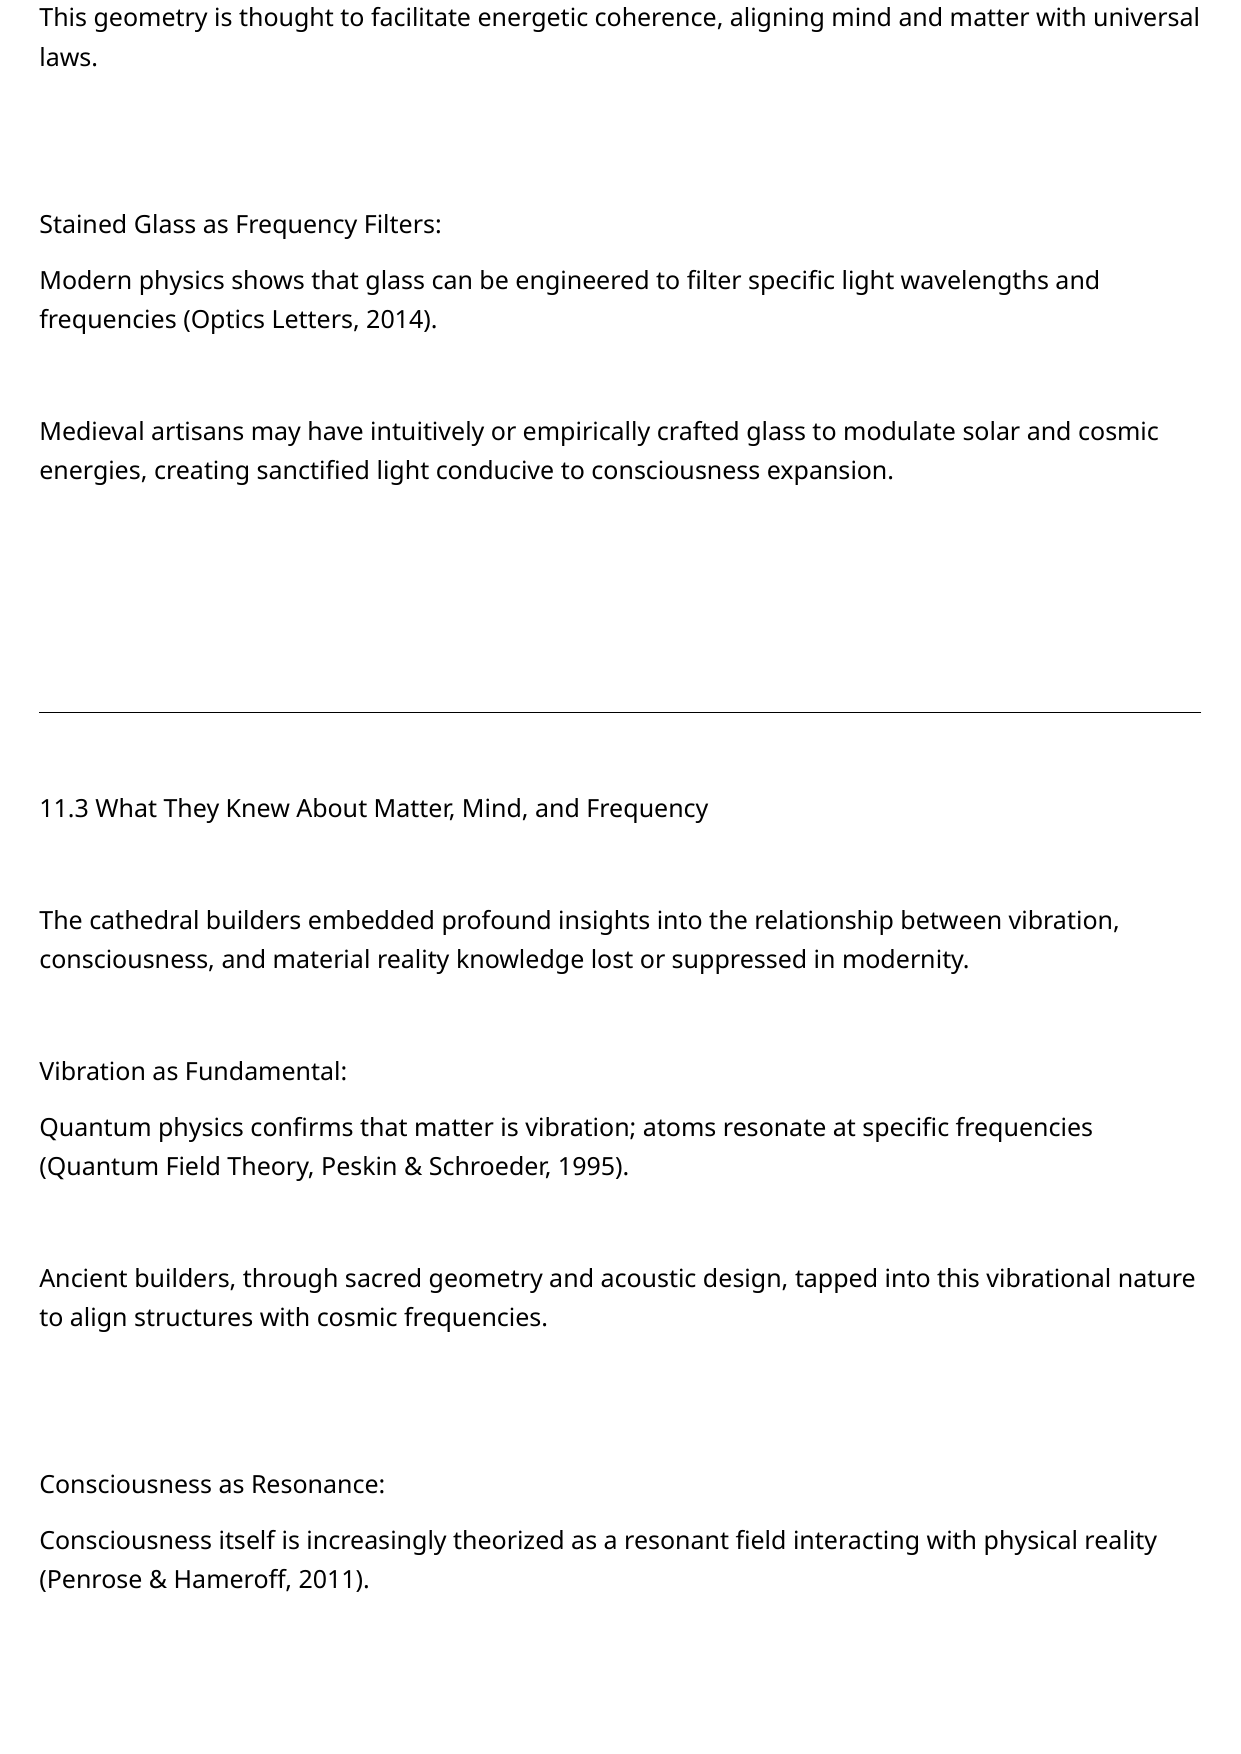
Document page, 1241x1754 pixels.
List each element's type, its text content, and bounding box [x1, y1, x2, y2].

text Stained Glass as Frequency Filters: [39, 207, 1201, 241]
text Modern physics shows that glass can be engineered to filter specific light wavelengths and frequencies (Optics Letters, 2014). [39, 262, 1201, 336]
text Medieval artisans may have intuitively or empirically crafted glass to modulate solar and cosmic energies, creating sanctified light conducive to consciousness expansion. [39, 413, 1201, 487]
text Consciousness as Resonance: [39, 1467, 1201, 1501]
text The cathedral builders embedded profound insights into the relationship between vibration, consciousness, and material reality knowledge lost or suppressed in modernity. [39, 903, 1201, 976]
text This geometry is thought to facilitate energetic coherence, aligning mind and matter with universal laws. [39, 0, 1201, 73]
text Quantum physics confirms that matter is vibration; atoms resonate at specific frequencies (Quantum Field Theory, Peskin & Schroeder, 1995). [39, 1109, 1201, 1183]
text Vibration as Fundamental: [39, 1054, 1201, 1088]
text 11.3 What They Knew About Matter, Mind, and Frequency [39, 791, 1201, 825]
text Ancient builders, through sacred geometry and acoustic design, tapped into this vibrational nature to align structures with cosmic frequencies. [39, 1260, 1201, 1333]
text Consciousness itself is increasingly theorized as a resonant field interacting with physical reality (Penrose & Hameroff, 2011). [39, 1523, 1201, 1596]
